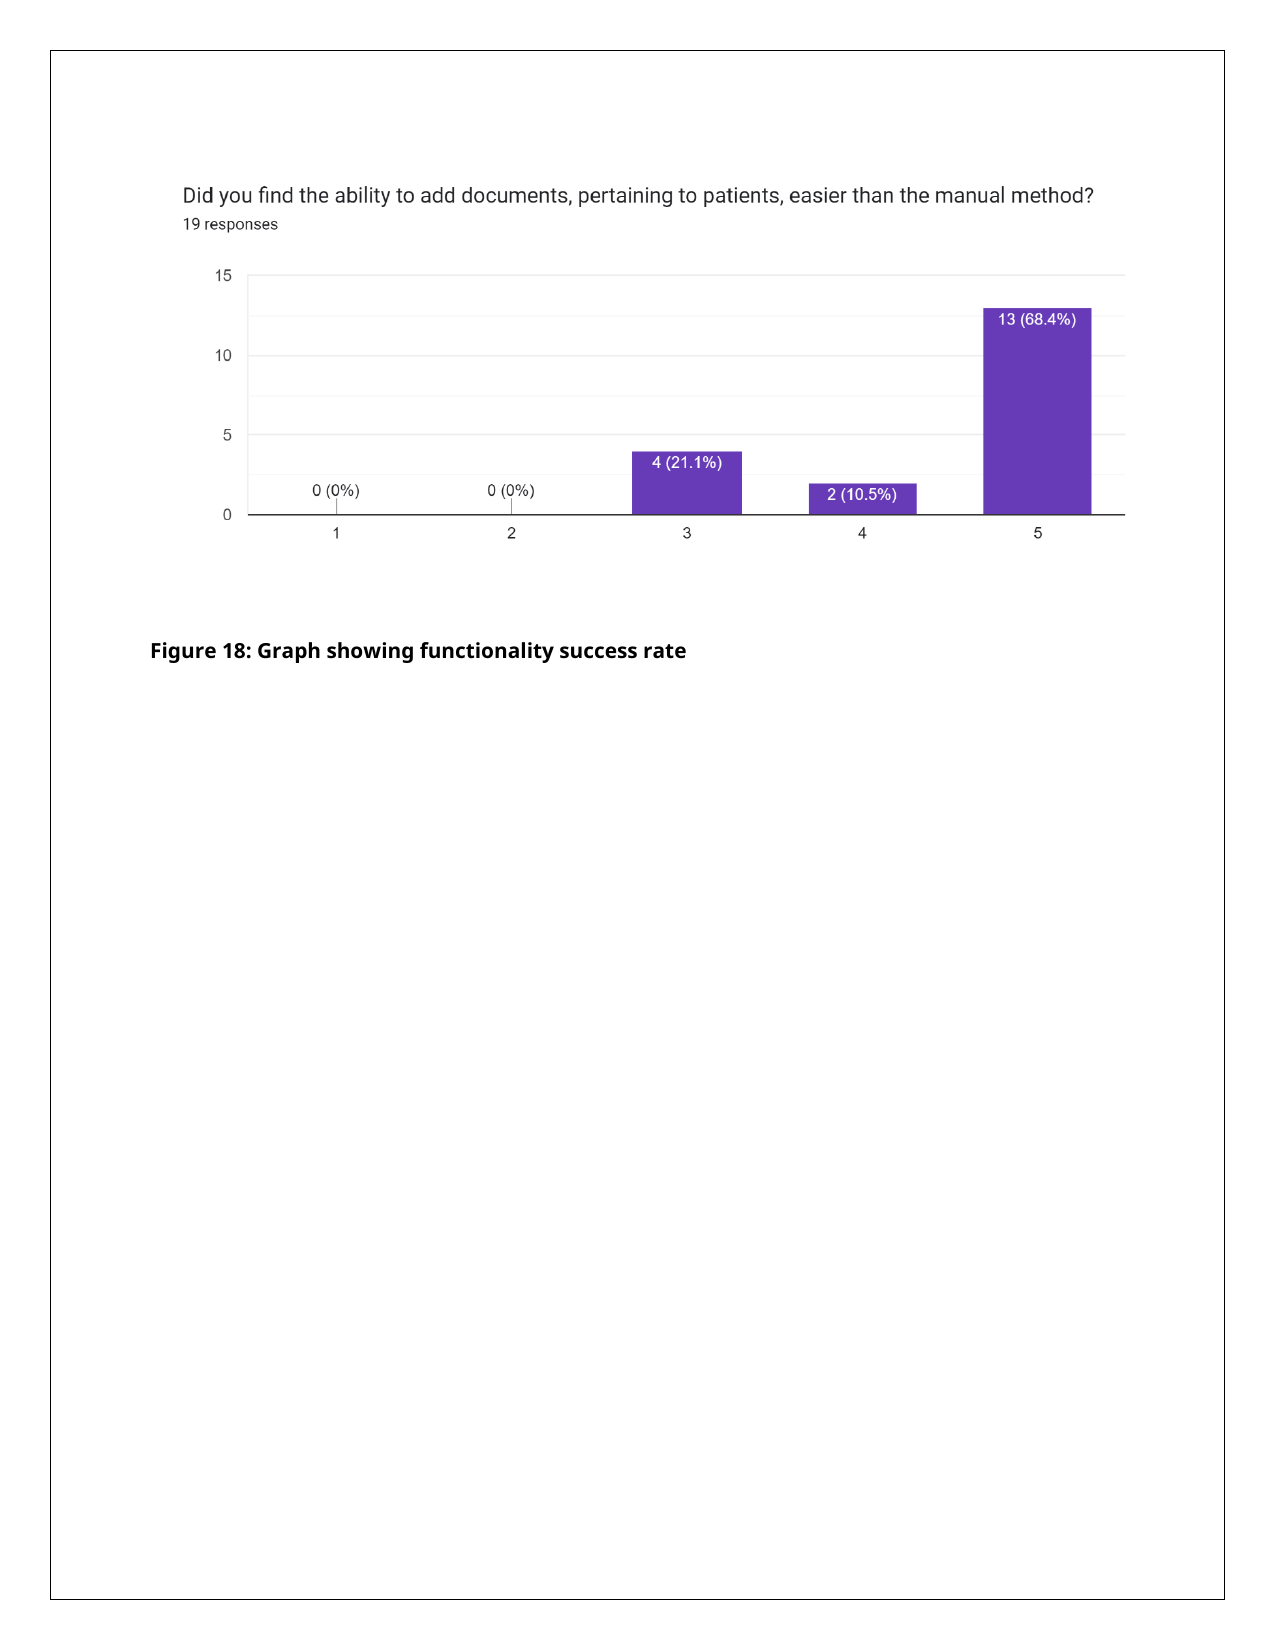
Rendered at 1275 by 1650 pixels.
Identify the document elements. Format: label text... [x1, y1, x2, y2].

text Figure 18: Graph showing functionality success rate [150, 636, 1125, 664]
picture [150, 150, 1125, 614]
